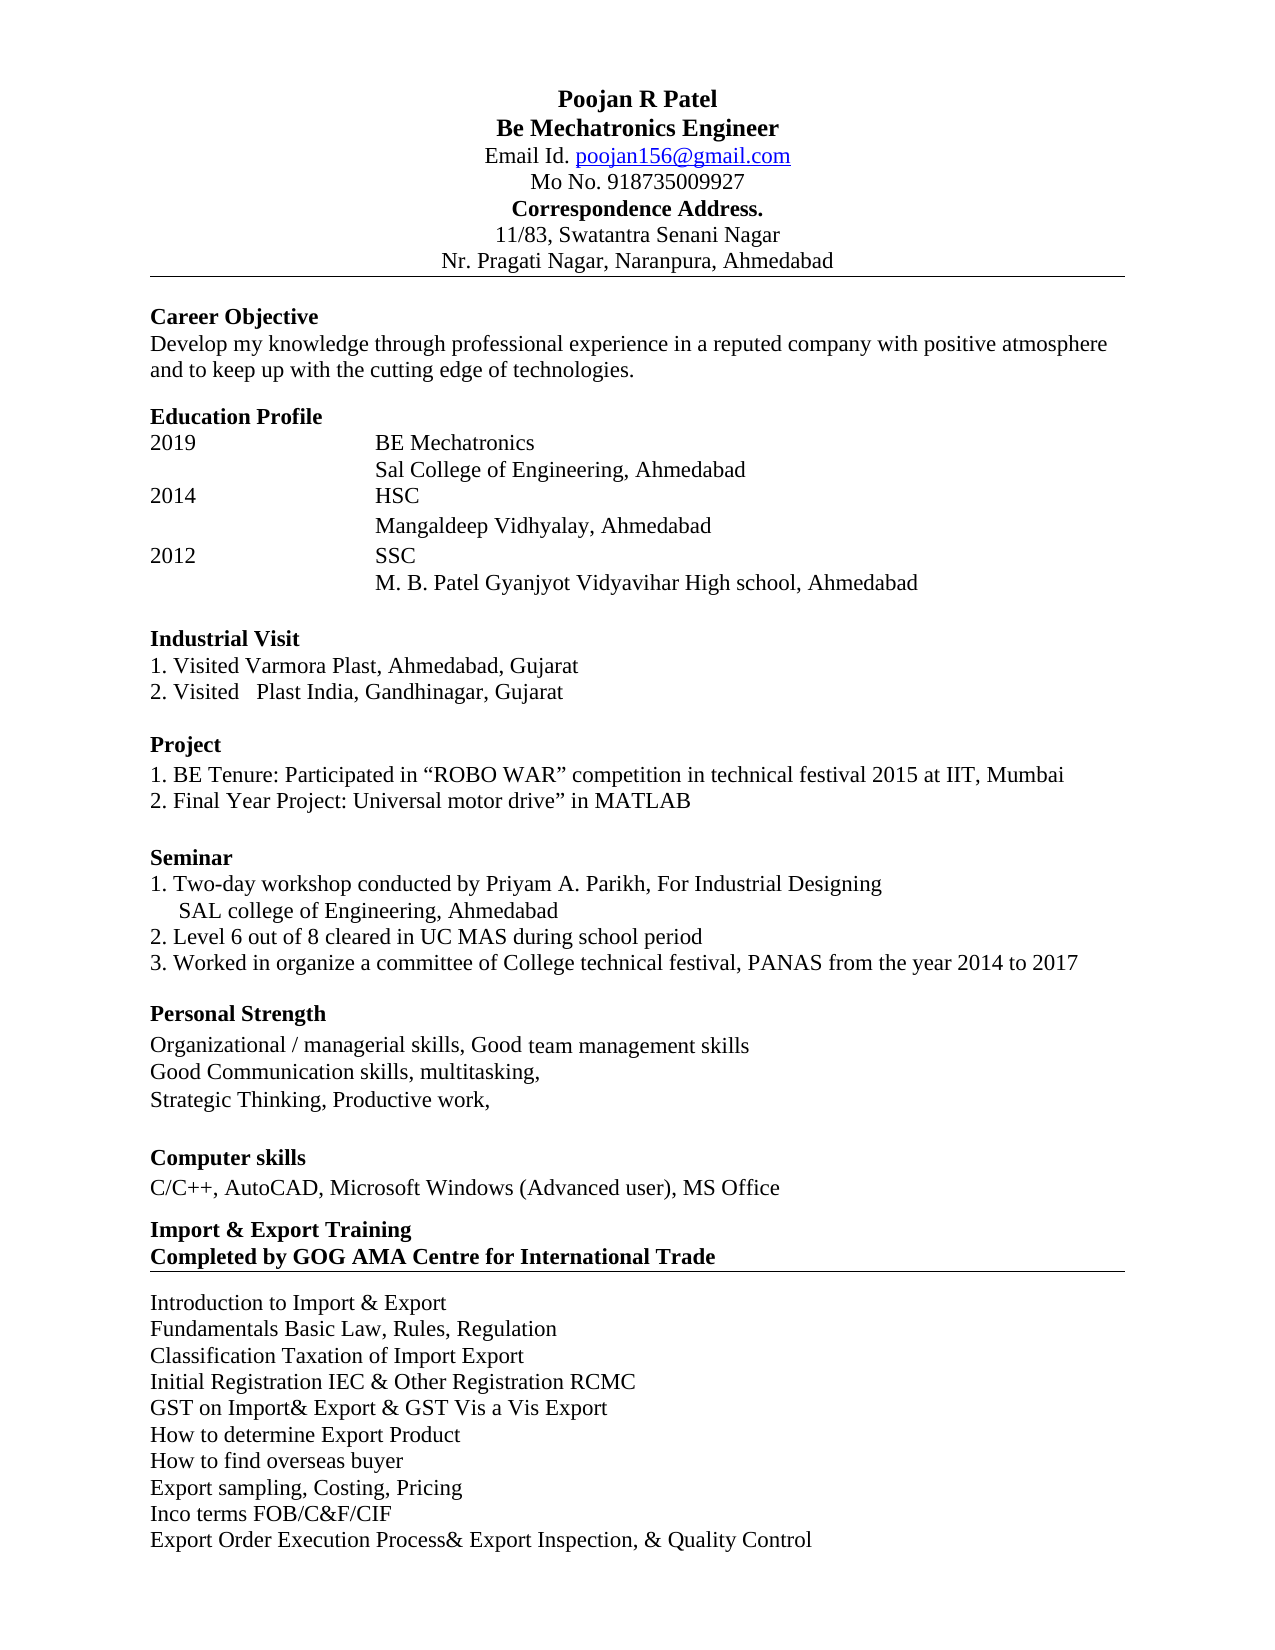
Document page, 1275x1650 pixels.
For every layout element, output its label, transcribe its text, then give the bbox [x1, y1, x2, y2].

text Mo No. 918735009927 [150, 168, 1125, 194]
text 1. Two-day workshop conducted by Priyam A. Parikh, For Industrial Designing [150, 870, 1117, 897]
text Fundamentals Basic Law, Rules, Regulation [150, 1315, 1125, 1342]
text 1. Visited Varmora Plast, Ahmedabad, Gujarat [150, 652, 1117, 678]
text Be Mechatronics Engineer [150, 113, 1125, 142]
text SAL college of Engineering, Ahmedabad [150, 897, 1117, 923]
text Strategic Thinking, Productive work, [150, 1086, 861, 1113]
text C/C++, AutoCAD, Microsoft Windows (Advanced user), MS Office [150, 1173, 1125, 1200]
text How to determine Export Product [150, 1421, 1125, 1447]
text How to find overseas buyer [150, 1447, 1125, 1473]
text Import & Export Training [150, 1217, 1125, 1243]
text Introduction to Import & Export [150, 1289, 1125, 1315]
text 2. Level 6 out of 8 cleared in UC MAS during school period [150, 923, 1125, 949]
text M. B. Patel Gyanjyot Vidyavihar High school, Ahmedabad [150, 569, 1125, 595]
text 11/83, Swatantra Senani Nagar [150, 221, 1125, 247]
text Completed by GOG AMA Centre for International Trade [150, 1243, 1125, 1271]
text Poojan R Patel [150, 84, 1125, 113]
text Education Profile [150, 403, 1103, 429]
text Develop my knowledge through professional experience in a reputed company with positive atmosphere and to keep up with the cutting edge of technologies. [150, 329, 1110, 382]
text Classification Taxation of Import Export [150, 1342, 1125, 1368]
text Export Order Execution Process& Export Inspection, & Quality Control [150, 1526, 1125, 1553]
text 2014 HSC [150, 482, 1125, 508]
text 2012 SSC [150, 543, 1125, 569]
text Industrial Visit [150, 626, 1125, 652]
text 3. Worked in organize a committee of College technical festival, PANAS from the year 2014 to 2017 [150, 949, 1117, 976]
text Good Communication skills, multitasking, [150, 1058, 861, 1086]
text Correspondence Address. [150, 194, 1125, 221]
text Computer skills [150, 1143, 1125, 1170]
text Personal Strength [150, 1001, 1117, 1027]
text Initial Registration IEC & Other Registration RCMC [150, 1368, 1125, 1394]
text Inco terms FOB/C&F/CIF [150, 1500, 1125, 1526]
text Export sampling, Costing, Pricing [150, 1473, 1125, 1500]
text Nr. Pragati Nagar, Naranpura, Ahmedabad [150, 247, 1125, 276]
text 2. Final Year Project: Universal motor drive” in MATLAB [150, 787, 1031, 814]
text 2019 BE Mechatronics [150, 429, 1125, 456]
text Email Id. poojan156@gmail.com [150, 142, 1125, 168]
text GST on Import& Export & GST Vis a Vis Export [150, 1394, 1125, 1421]
text Sal College of Engineering, Ahmedabad [150, 456, 1125, 482]
text Seminar [150, 844, 1125, 870]
text 2. Visited Plast India, Gandhinagar, Gujarat [150, 678, 1125, 704]
text Career Objective [150, 303, 1125, 329]
text Organizational / managerial skills, Good team management skills [150, 1031, 1125, 1058]
text Mangaldeep Vidhyalay, Ahmedabad [150, 512, 1125, 539]
text 1. BE Tenure: Participated in “ROBO WAR” competition in technical festival 2015 at IIT, Mumbai [150, 761, 1125, 787]
text Project [150, 731, 1125, 757]
